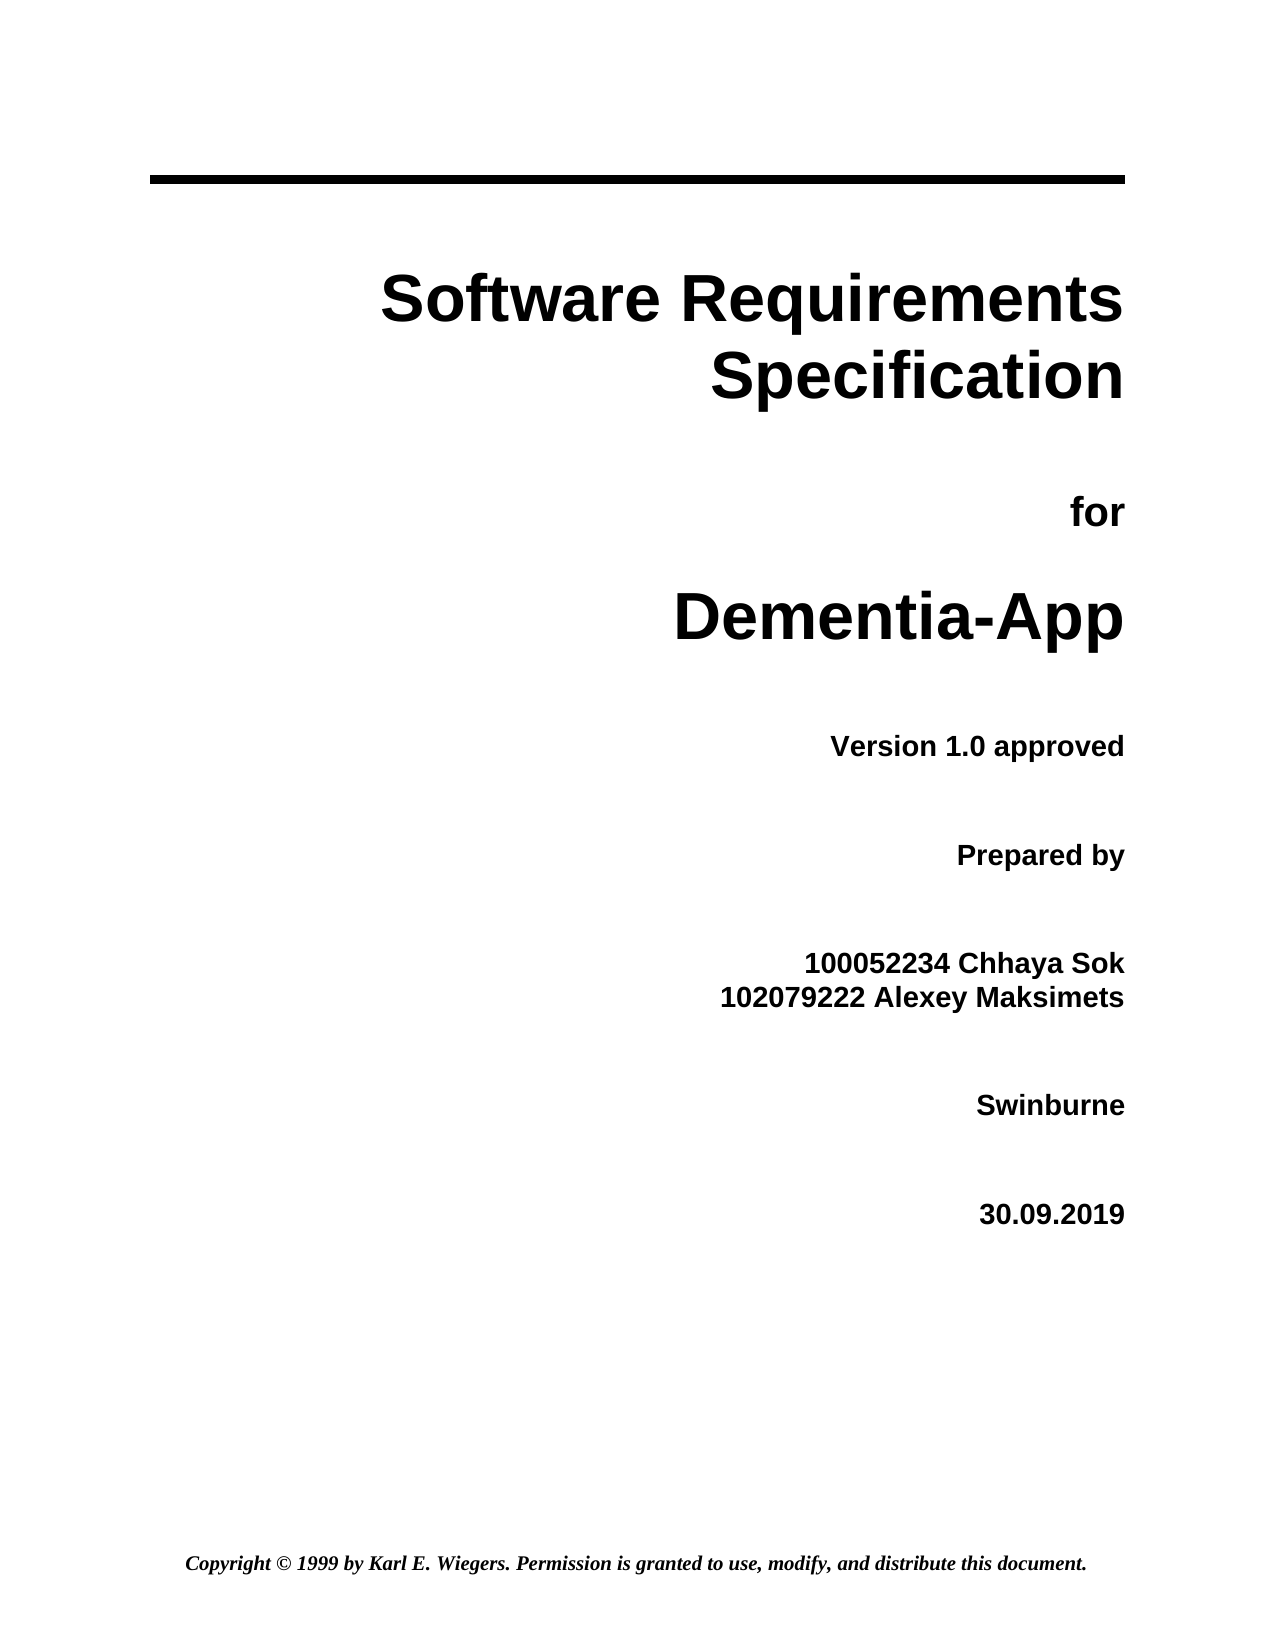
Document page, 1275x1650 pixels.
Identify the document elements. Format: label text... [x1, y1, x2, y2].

text Version 1.0 approved [150, 729, 1125, 762]
title Dementia-App [150, 577, 1125, 654]
text 30.09.2019 [150, 1197, 1125, 1230]
text Swinburne [150, 1088, 1125, 1122]
text Prepared by [150, 837, 1125, 871]
title for [150, 488, 1125, 536]
text 100052234 Chhaya Sok 102079222 Alexey Maksimets [150, 946, 1125, 1013]
title Software Requirements Specification [150, 259, 1125, 413]
